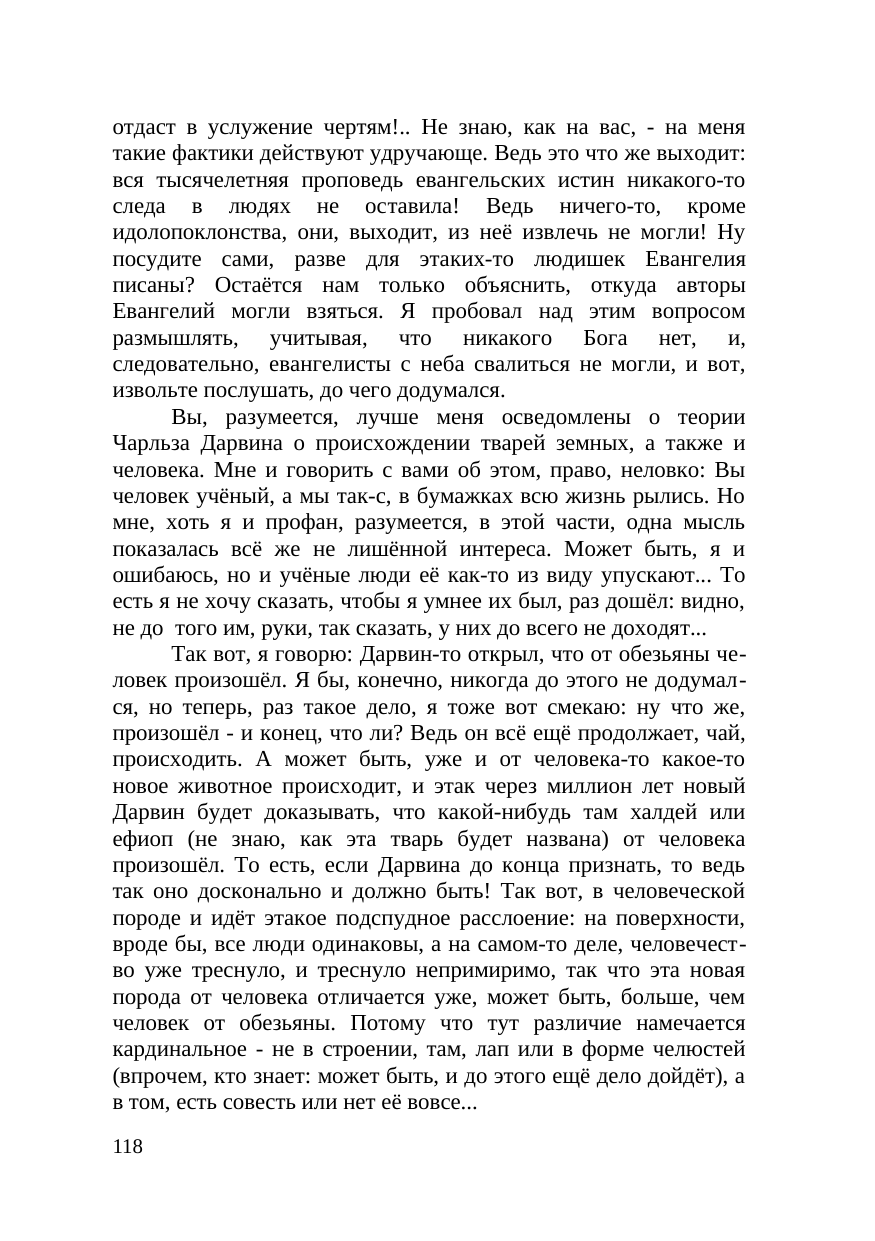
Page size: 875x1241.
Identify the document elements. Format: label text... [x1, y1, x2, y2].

text Вы, разумеется, лучше меня осведомлены о теории Чарльза Дарвина о происхождении тварей земных, а также и человека. Мне и говорить с вами об этом, право, неловко: Вы человек учёный, а мы так-с, в бумажках всю жизнь рылись. Но мне, хоть я и профан, разумеется, в этой части, одна мысль показалась всё же не лишённой интереса. Может быть, я и ошибаюсь, но и учёные люди её как-то из виду упускают... То есть я не хочу сказать, чтобы я умнее их был, раз дошёл: видно, не до того им, руки, так сказать, у них до всего не доходят... [112, 403, 746, 640]
text Так вот, я говорю: Дарвин-то открыл, что от обезьяны человек произошёл. Я бы, конечно, никогда до этого не додумался, но теперь, раз такое дело, я тоже вот смекаю: ну что же, произошёл - и конец, что ли? Ведь он всё ещё продолжает, чай, происходить. А может быть, уже и от человека-то какое-то новое животное происходит, и этак через миллион лет новый Дарвин будет доказывать, что какой-нибудь там халдей или ефиоп (не знаю, как эта тварь будет названа) от человека произошёл. То есть, если Дарвина до конца признать, то ведь так оно досконально и должно быть! Так вот, в человеческой породе и идёт этакое подспудное расслоение: на поверхности, вроде бы, все люди одинаковы, а на самом-то деле, человечество уже треснуло, и треснуло непримиримо, так что эта новая порода от человека отличается уже, может быть, больше, чем человек от обезьяны. Потому что тут различие намечается кардинальное - не в строении, там, лап или в форме челюстей (впрочем, кто знает: может быть, и до этого ещё дело дойдёт), а в том, есть совесть или нет её вовсе... [112, 640, 746, 1114]
